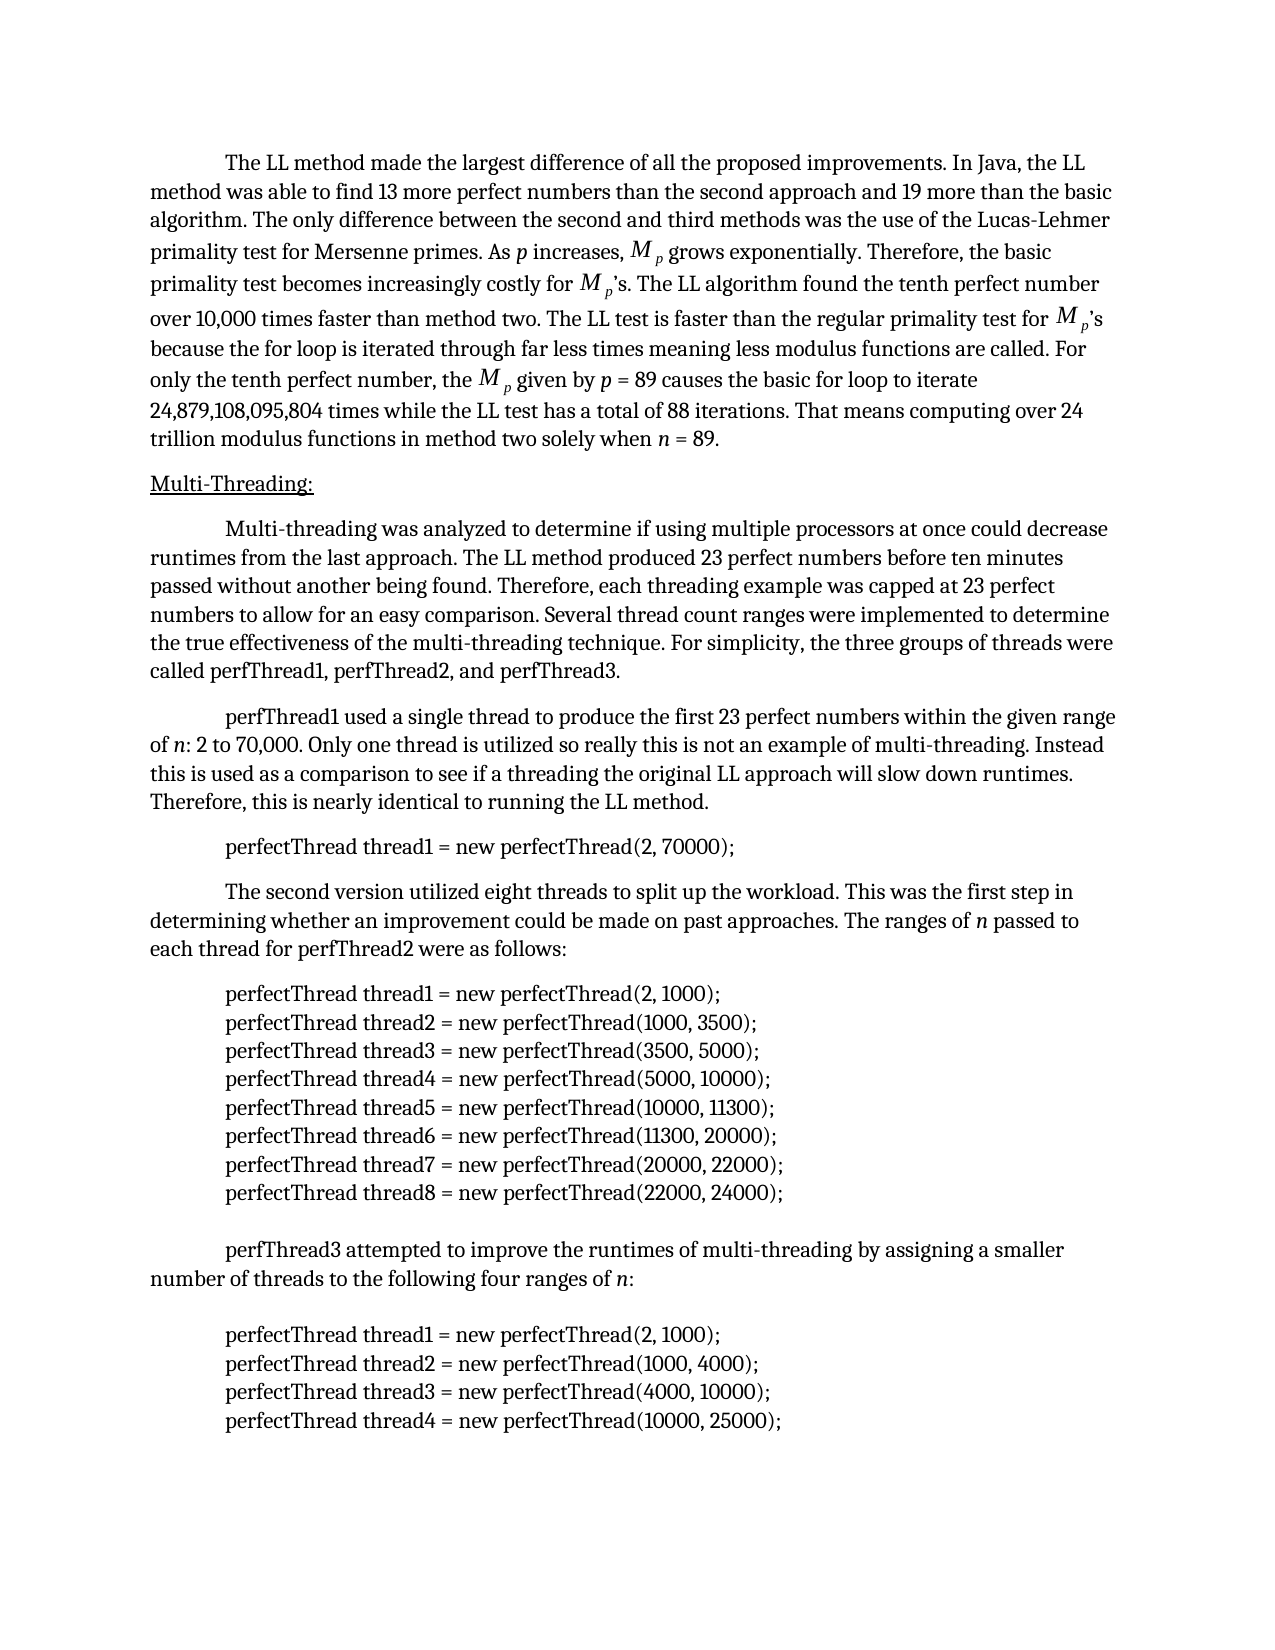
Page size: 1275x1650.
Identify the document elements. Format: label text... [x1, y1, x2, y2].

text perfectThread thread2 = new perfectThread(1000, 3500); [150, 1009, 1125, 1036]
text perfectThread thread2 = new perfectThread(1000, 4000); [150, 1351, 1125, 1377]
text perfectThread thread3 = new perfectThread(4000, 10000); [150, 1379, 1125, 1405]
text perfectThread thread4 = new perfectThread(10000, 25000); [150, 1407, 1125, 1434]
text perfectThread thread5 = new perfectThread(10000, 11300); [150, 1095, 1125, 1121]
text perfectThread thread1 = new perfectThread(2, 1000); [150, 981, 1125, 1007]
text perfThread1 used a single thread to produce the first 23 perfect numbers within the given range of n: 2 to 70,000. Only one thread is utilized so really this is not an example of multi-threading. Instead this is used as a comparison to see if a threading the original LL approach will slow down runtimes. Therefore, this is nearly identical to running the LL method. [150, 703, 1125, 815]
text The LL method made the largest difference of all the proposed improvements. In Java, the LL method was able to find 13 more perfect numbers than the second approach and 19 more than the basic algorithm. The only difference between the second and third methods was the use of the Lucas-Lehmer primality test for Mersenne primes. As p increases, grows exponentially. Therefore, the basic primality test becomes increasingly costly for ’s. The LL algorithm found the tenth perfect number over 10,000 times faster than method two. The LL test is faster than the regular primality test for ’s because the for loop is iterated through far less times meaning less modulus functions are called. For only the tenth perfect number, the given by p = 89 causes the basic for loop to iterate 24,879,108,095,804 times while the LL test has a total of 88 iterations. That means computing over 24 trillion modulus functions in method two solely when n = 89. [150, 150, 1125, 452]
text perfectThread thread3 = new perfectThread(3500, 5000); [150, 1038, 1125, 1064]
text Multi-Threading: [150, 471, 1125, 497]
text perfectThread thread1 = new perfectThread(2, 70000); [150, 834, 1125, 860]
text perfectThread thread4 = new perfectThread(5000, 10000); [150, 1066, 1125, 1093]
text perfectThread thread7 = new perfectThread(20000, 22000); [150, 1152, 1125, 1178]
text perfectThread thread6 = new perfectThread(11300, 20000); [150, 1123, 1125, 1149]
text Multi-threading was analyzed to determine if using multiple processors at once could decrease runtimes from the last approach. The LL method produced 23 perfect numbers before ten minutes passed without another being found. Therefore, each threading example was capped at 23 perfect numbers to allow for an easy comparison. Several thread count ranges were implemented to determine the true effectiveness of the multi-threading technique. For simplicity, the three groups of threads were called perfThread1, perfThread2, and perfThread3. [150, 516, 1125, 685]
text perfThread3 attempted to improve the runtimes of multi-threading by assigning a smaller number of threads to the following four ranges of n: [150, 1237, 1125, 1292]
text The second version utilized eight threads to split up the workload. This was the first step in determining whether an improvement could be made on past approaches. The ranges of n passed to each thread for perfThread2 were as follows: [150, 879, 1125, 962]
text perfectThread thread8 = new perfectThread(22000, 24000); [150, 1180, 1125, 1206]
text perfectThread thread1 = new perfectThread(2, 1000); [150, 1322, 1125, 1348]
